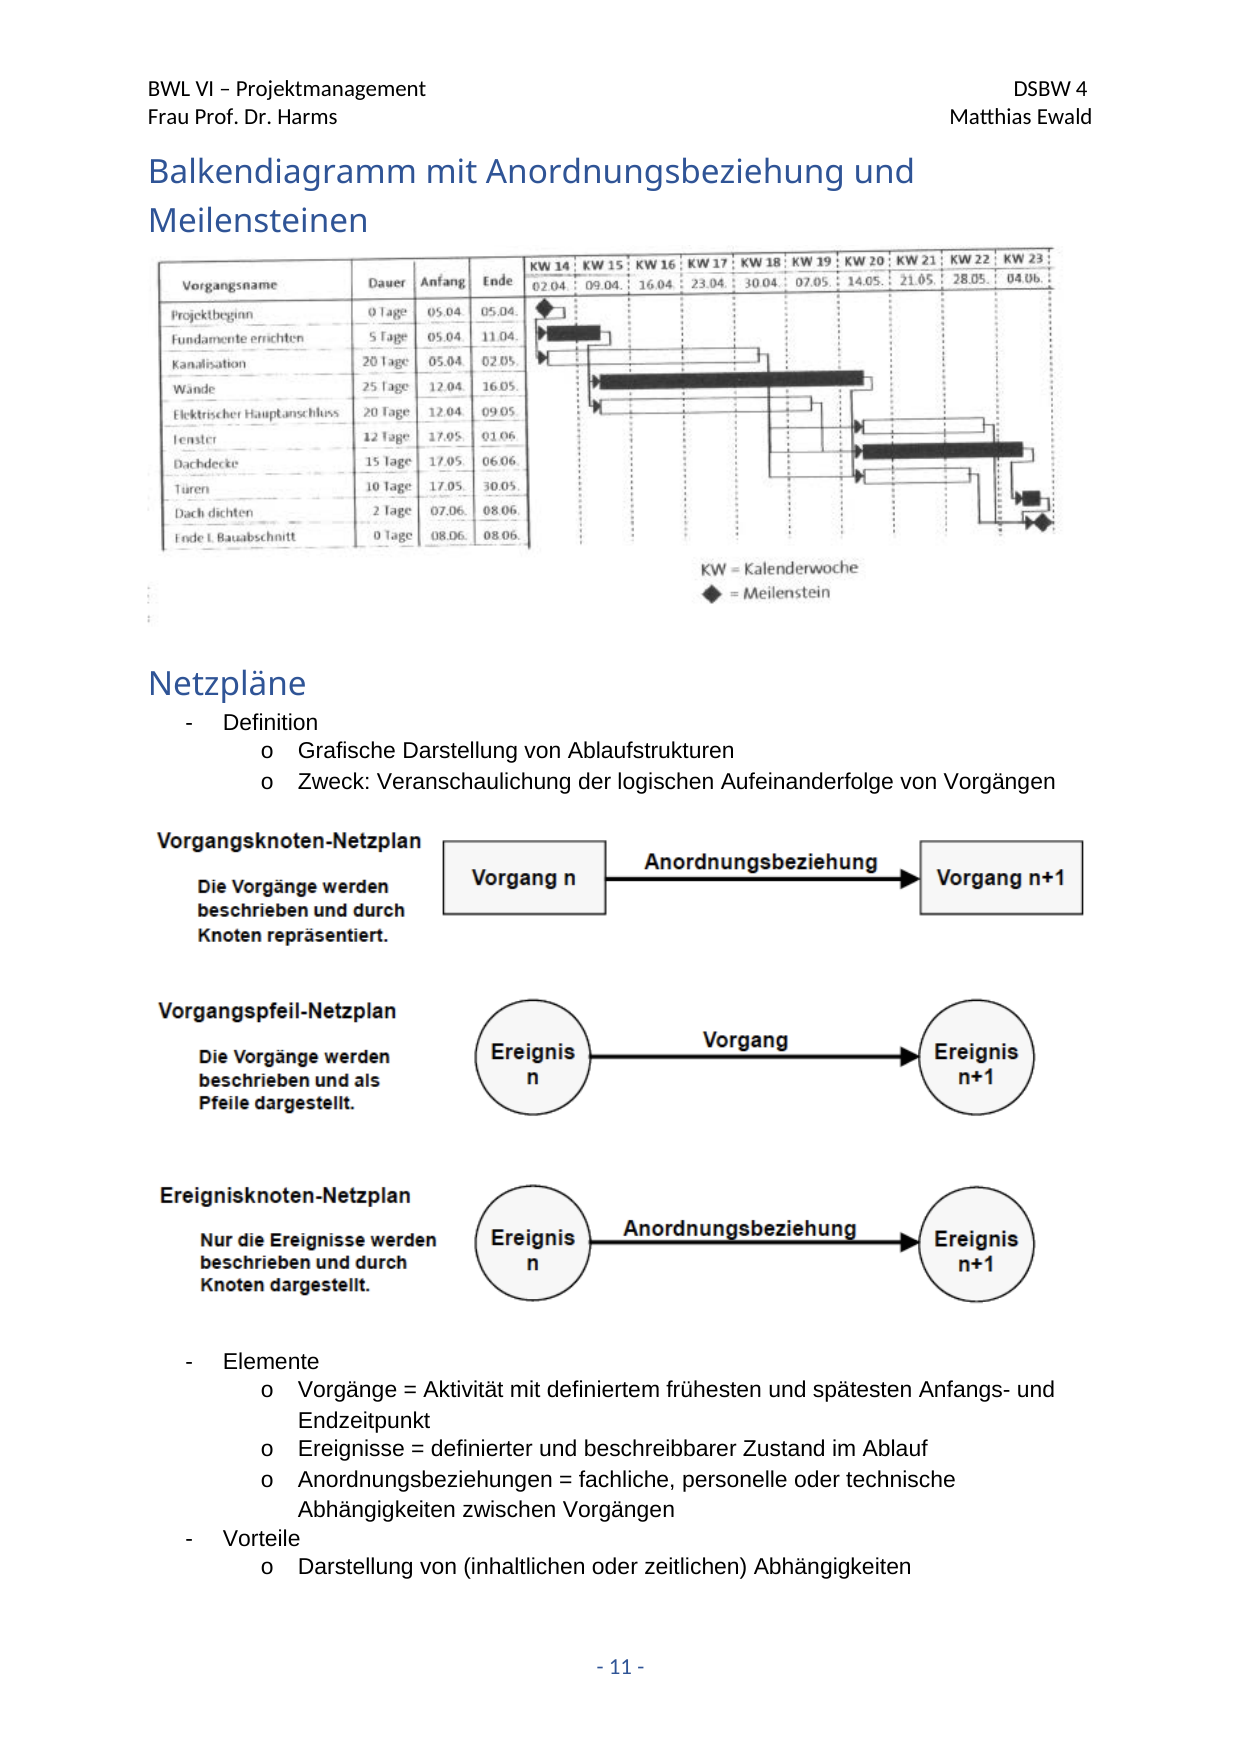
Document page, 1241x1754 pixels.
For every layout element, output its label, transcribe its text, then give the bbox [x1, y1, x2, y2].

list Vorgänge = Aktivität mit definiertem frühesten und spätesten Anfangs- und Endzeitpunkt [260, 1376, 1093, 1433]
list Vorteile [185, 1524, 1093, 1551]
list Elemente [185, 1348, 1093, 1374]
list Anordnungsbeziehungen = fachliche, personelle oder technische Abhängigkeiten zwischen Vorgängen [260, 1466, 1093, 1522]
subtitle Netzpläne [148, 660, 1093, 705]
list Grafische Darstellung von Ablaufstrukturen [260, 737, 1093, 765]
list Zweck: Veranschaulichung der logischen Aufeinanderfolge von Vorgängen [260, 768, 1093, 796]
list Ereignisse = definierter und beschreibbarer Zustand im Ablauf [260, 1435, 1093, 1463]
list Darstellung von (inhaltlichen oder zeitlichen) Abhängigkeiten [260, 1553, 1093, 1581]
subtitle Balkendiagramm mit Anordnungsbeziehung und Meilensteinen [148, 148, 1093, 242]
list Definition [185, 709, 1093, 735]
